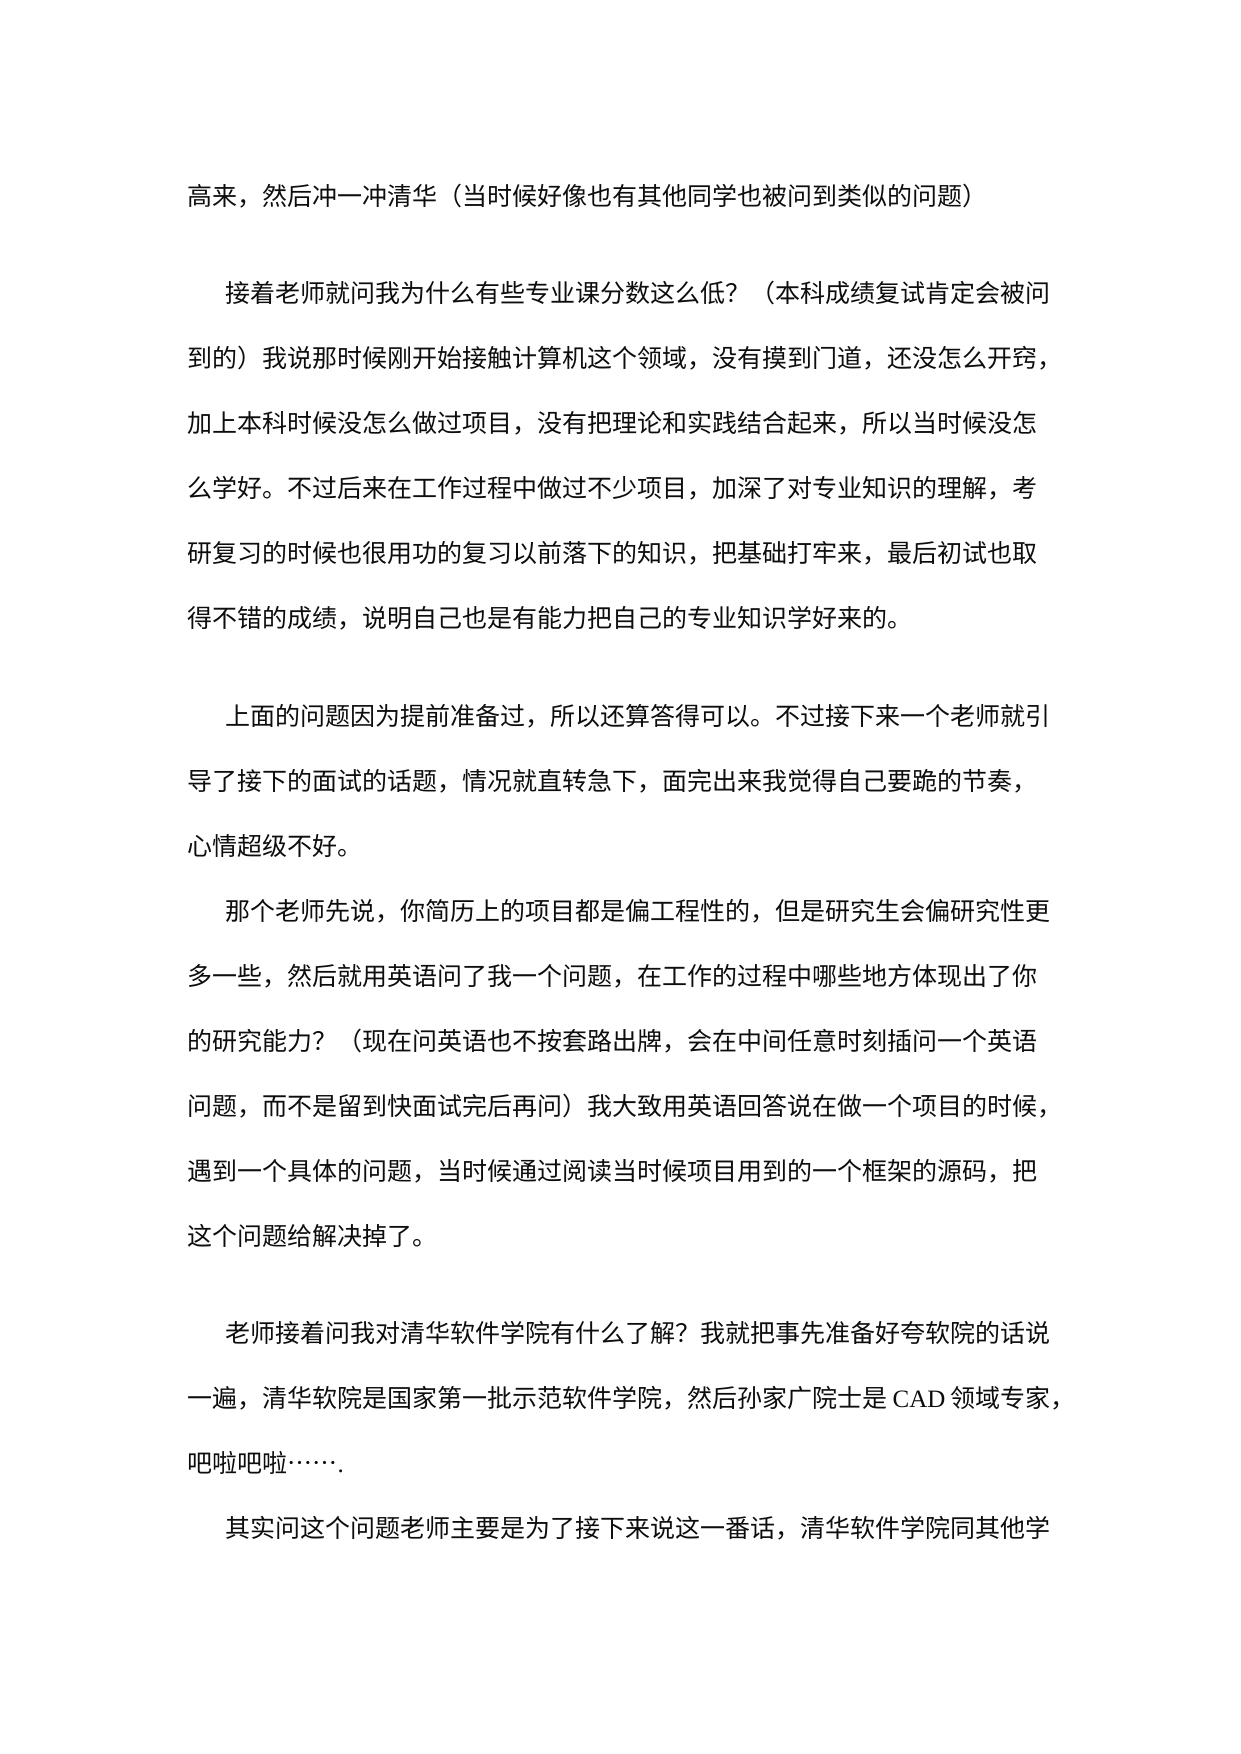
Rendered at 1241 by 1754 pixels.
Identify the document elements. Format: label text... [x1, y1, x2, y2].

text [187, 1494, 1053, 1559]
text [187, 162, 1053, 227]
text 上面的问题因为提前准备过，所以还算答得可以。不过接下来一个老师就引导了接下的面试的话题，情况就直转急下，面完出来我觉得自己要跪的节奏，心情超级不好。 [187, 682, 1053, 877]
text 老师接着问我对清华软件学院有什么了解？我就把事先准备好夸软院的话说一遍，清华软院是国家第一批示范软件学院，然后孙家广院士是CAD领域专家，吧啦吧啦……. [187, 1299, 1053, 1494]
text 那个老师先说，你简历上的项目都是偏工程性的，但是研究生会偏研究性更多一些，然后就用英语问了我一个问题，在工作的过程中哪些地方体现出了你的研究能力？（现在问英语也不按套路出牌，会在中间任意时刻插问一个英语问题，而不是留到快面试完后再问）我大致用英语回答说在做一个项目的时候，遇到一个具体的问题，当时候通过阅读当时候项目用到的一个框架的源码，把这个问题给解决掉了。 [187, 877, 1053, 1267]
text 接着老师就问我为什么有些专业课分数这么低？（本科成绩复试肯定会被问到的）我说那时候刚开始接触计算机这个领域，没有摸到门道，还没怎么开窍，加上本科时候没怎么做过项目，没有把理论和实践结合起来，所以当时候没怎么学好。不过后来在工作过程中做过不少项目，加深了对专业知识的理解，考研复习的时候也很用功的复习以前落下的知识，把基础打牢来，最后初试也取得不错的成绩，说明自己也是有能力把自己的专业知识学好来的。 [187, 259, 1053, 649]
